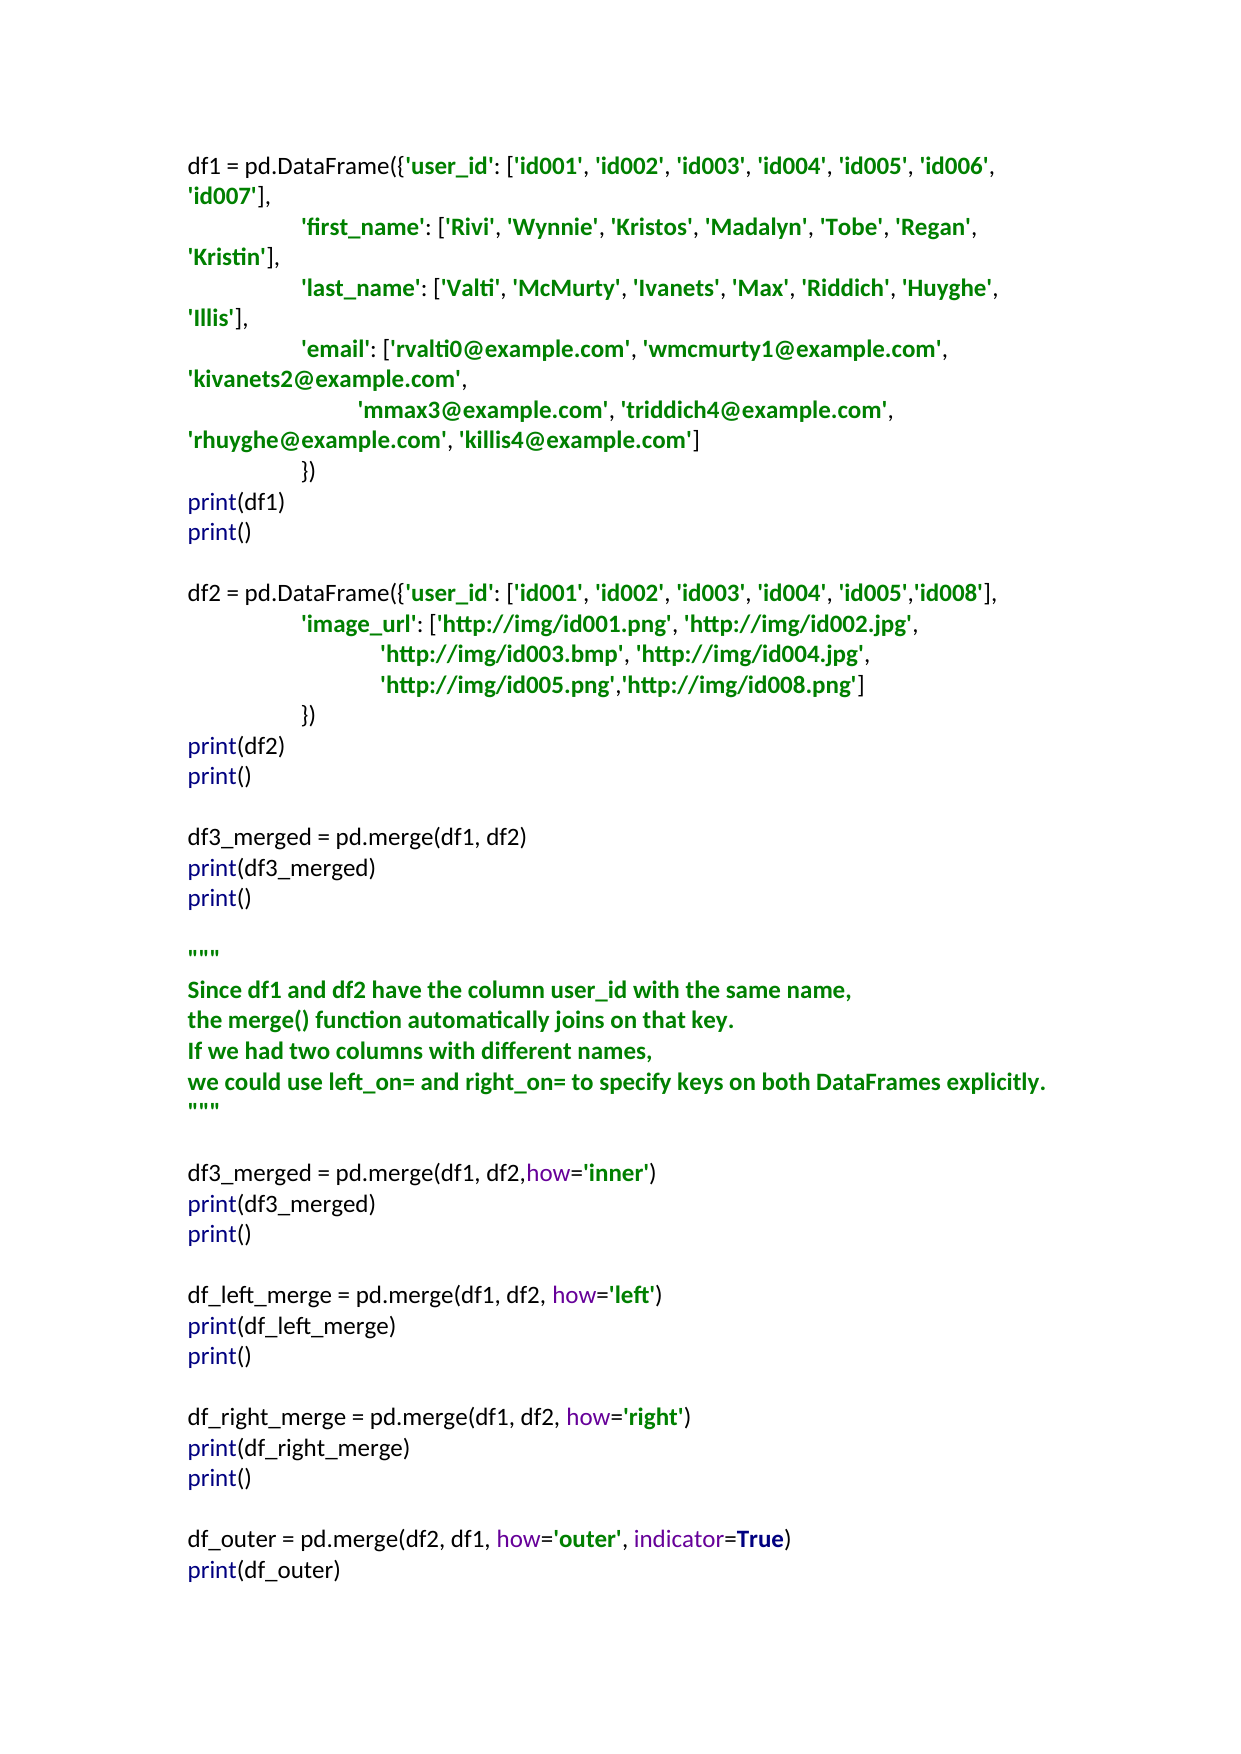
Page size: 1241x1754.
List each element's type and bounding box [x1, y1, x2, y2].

text [187, 150, 1053, 1584]
